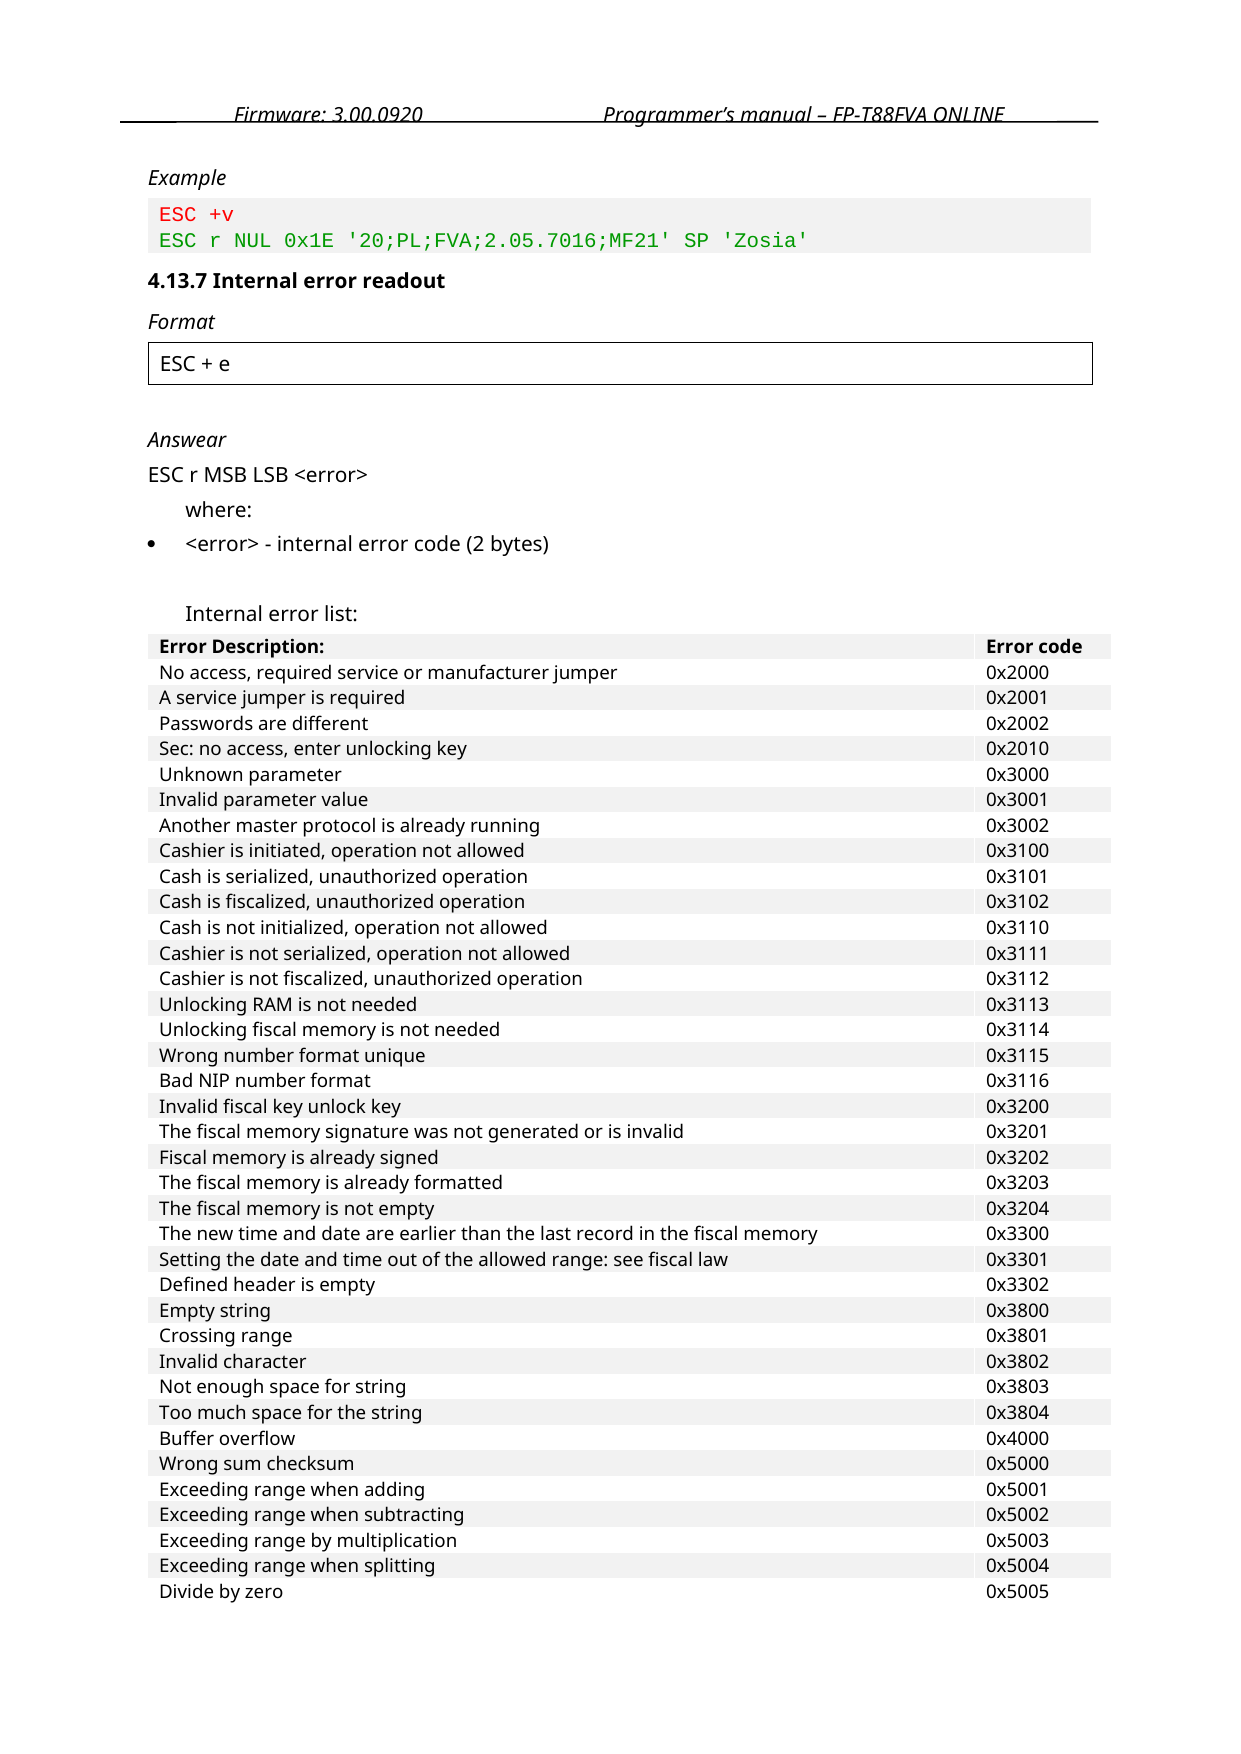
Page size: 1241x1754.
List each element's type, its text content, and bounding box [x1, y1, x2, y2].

list <error> - internal error code (2 bytes) [148, 529, 1092, 558]
text Answear [148, 426, 1092, 454]
text Internal error list: [185, 599, 1092, 627]
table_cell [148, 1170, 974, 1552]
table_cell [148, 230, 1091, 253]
text ESC r MSB LSB <error> [148, 460, 1092, 489]
text Format [148, 307, 1092, 335]
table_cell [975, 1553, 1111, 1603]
subtitle 4.13.7 Internal error readout [148, 266, 1092, 294]
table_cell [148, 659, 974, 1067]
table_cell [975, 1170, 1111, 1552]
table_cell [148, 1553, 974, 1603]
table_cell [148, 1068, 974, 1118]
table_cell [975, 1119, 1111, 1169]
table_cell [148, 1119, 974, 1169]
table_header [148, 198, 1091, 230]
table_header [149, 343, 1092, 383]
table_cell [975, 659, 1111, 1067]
text Example [148, 163, 1092, 192]
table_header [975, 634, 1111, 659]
text where: [185, 495, 1092, 523]
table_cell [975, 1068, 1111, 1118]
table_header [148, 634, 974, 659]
